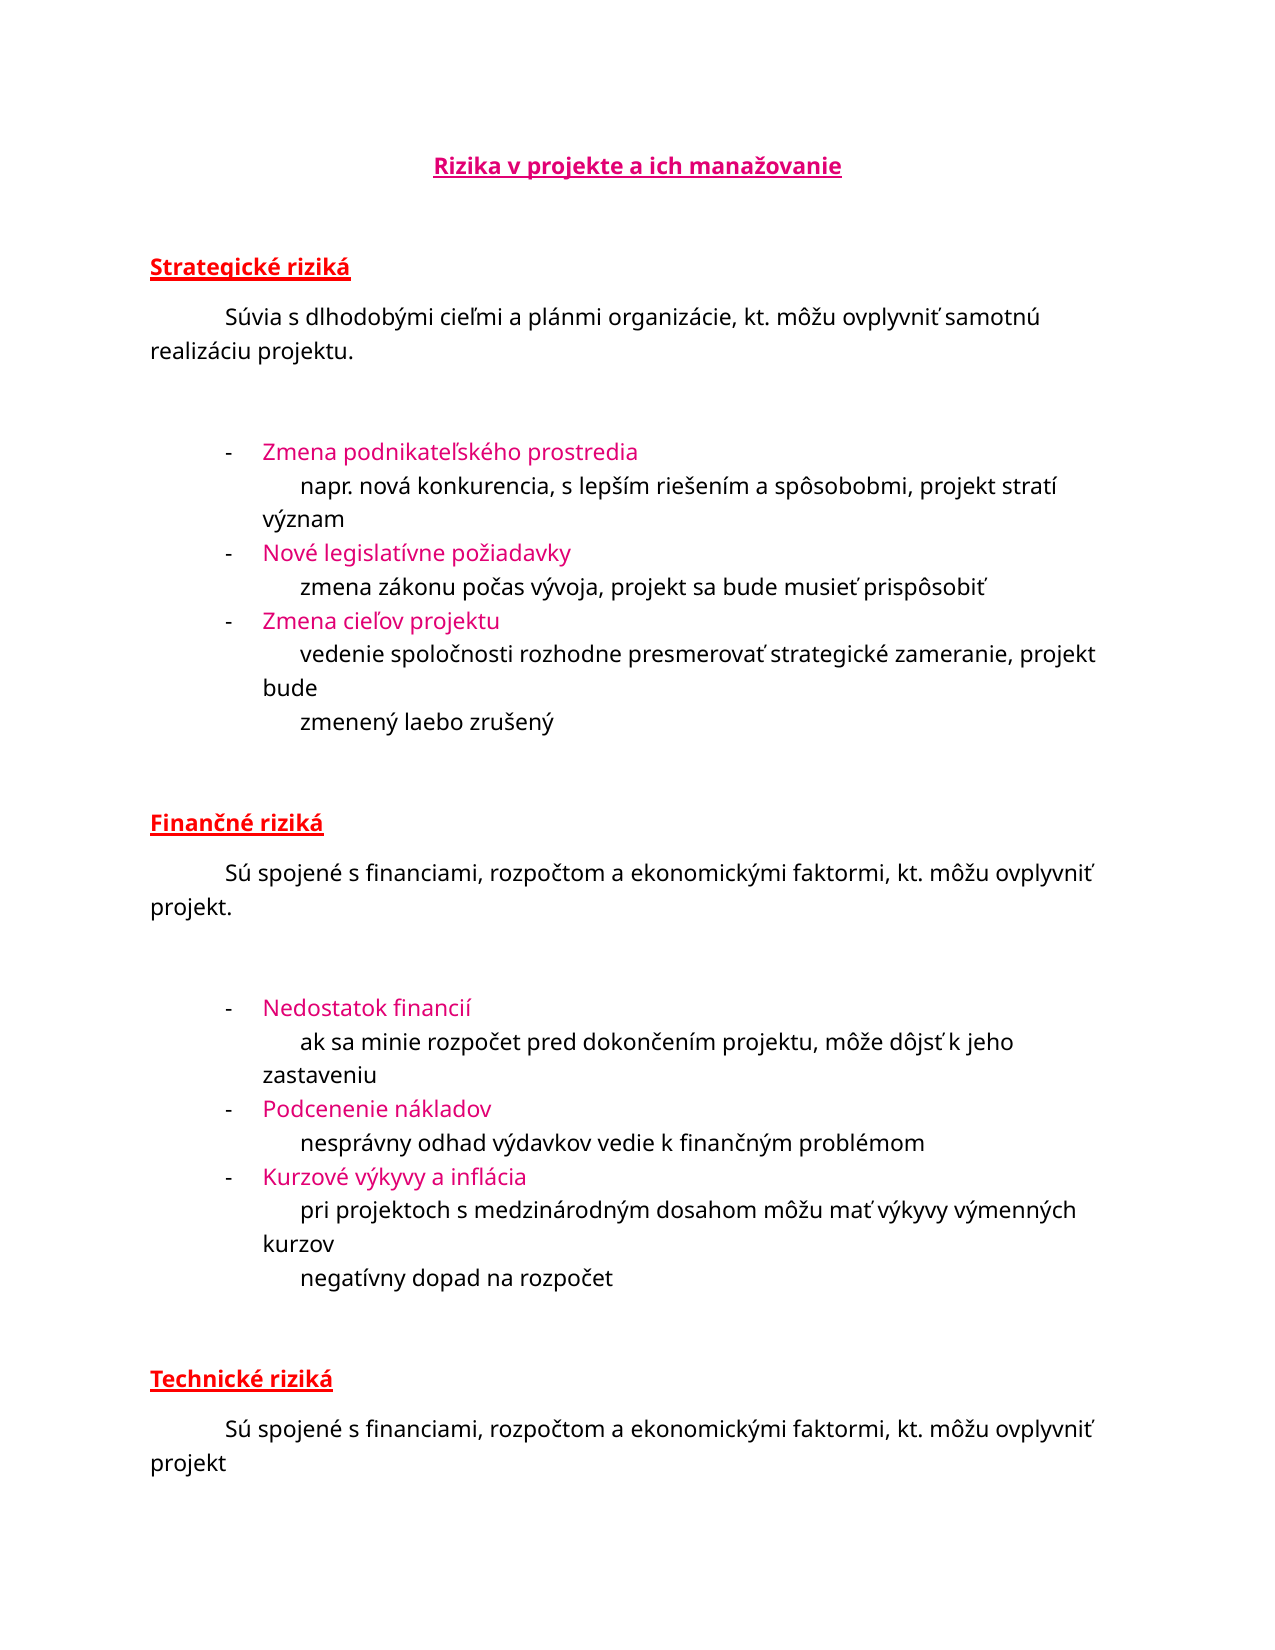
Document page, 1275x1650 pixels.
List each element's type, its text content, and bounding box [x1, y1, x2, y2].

list Nedostatok financií ak sa minie rozpočet pred dokončením projektu, môže dôjsť k jeho zastaveniu [225, 992, 1125, 1090]
list Nové legislatívne požiadavky zmena zákonu počas vývoja, projekt sa bude musieť prispôsobiť [225, 537, 1125, 602]
text Finančné riziká [150, 807, 1125, 838]
text Rizika v projekte a ich manažovanie [150, 150, 1125, 181]
list Podcenenie nákladov nesprávny odhad výdavkov vedie k finančným problémom [225, 1093, 1125, 1158]
text Technické riziká [150, 1362, 1125, 1394]
text Sú spojené s financiami, rozpočtom a ekonomickými faktormi, kt. môžu ovplyvniť projekt [150, 1413, 1125, 1478]
list Zmena podnikateľského prostredia napr. nová konkurencia, s lepším riešením a spôsobobmi, projekt stratí význam [225, 436, 1125, 534]
text Sú spojené s financiami, rozpočtom a ekonomickými faktormi, kt. môžu ovplyvniť projekt. [150, 857, 1125, 922]
text Súvia s dlhodobými cieľmi a plánmi organizácie, kt. môžu ovplyvniť samotnú realizáciu projektu. [150, 301, 1125, 366]
list Kurzové výkyvy a inflácia pri projektoch s medzinárodným dosahom môžu mať výkyvy výmenných kurzov negatívny dopad na rozpočet [225, 1160, 1125, 1293]
text Strategické riziká [150, 251, 1125, 282]
list Zmena cieľov projektu vedenie spoločnosti rozhodne presmerovať strategické zameranie, projekt bude zmenený laebo zrušený [225, 604, 1125, 737]
